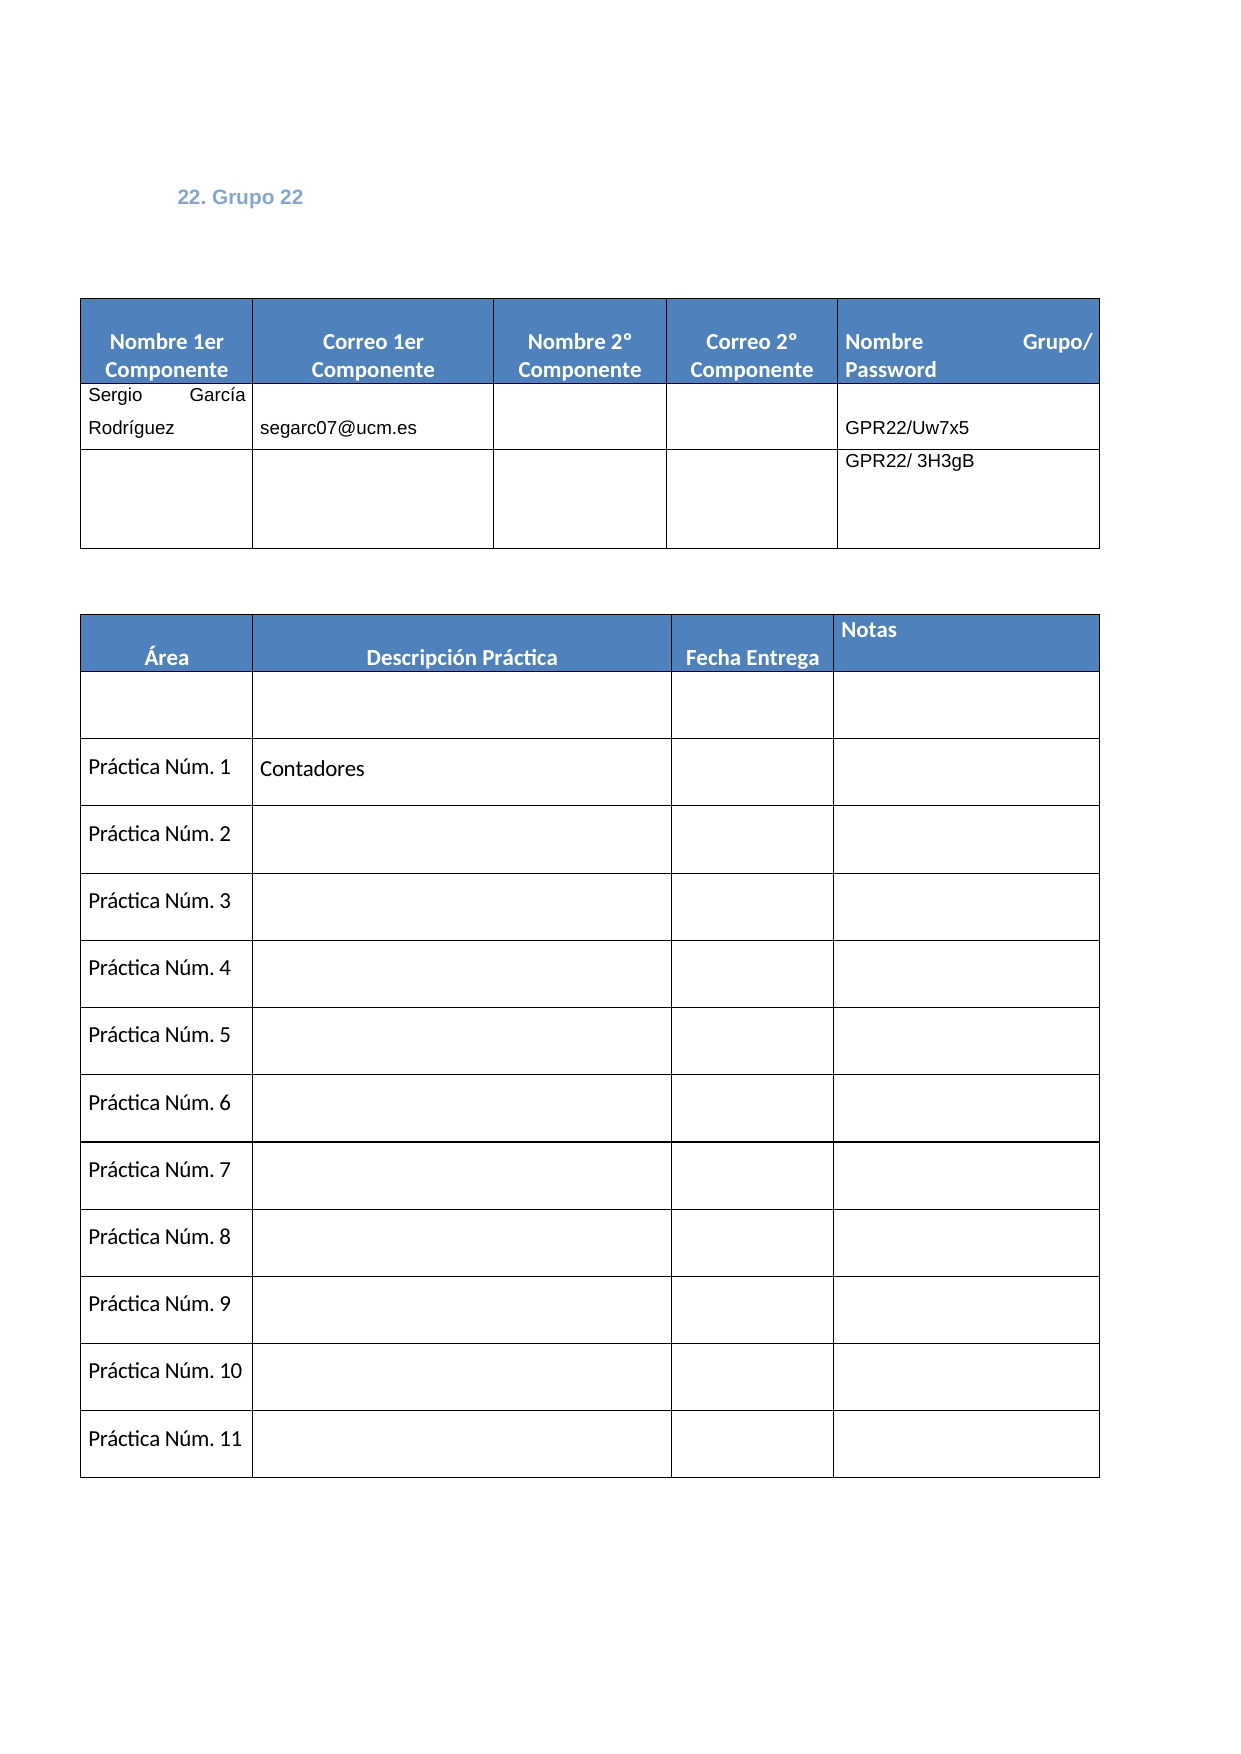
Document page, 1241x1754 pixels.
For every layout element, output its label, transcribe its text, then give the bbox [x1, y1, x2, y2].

table_cell [672, 672, 833, 738]
table_cell [81, 672, 252, 738]
table_cell GPR22/Uw7x5 [838, 384, 1099, 449]
table_cell [672, 1075, 833, 1141]
table_cell [253, 672, 671, 738]
table_cell [253, 1411, 671, 1477]
table_cell Práctica Núm. 9 [81, 1277, 252, 1343]
table_cell [834, 941, 1099, 1007]
table_cell [672, 1277, 833, 1343]
table_cell GPR22/ 3H3gB [838, 450, 1099, 548]
table_cell [672, 739, 833, 805]
table_cell [834, 1411, 1099, 1477]
table_cell Práctica Núm. 11 [81, 1411, 252, 1477]
table_header Descripción Práctica [253, 615, 671, 671]
table_cell Práctica Núm. 10 [81, 1344, 252, 1410]
table_cell [253, 450, 493, 548]
table_cell [672, 1411, 833, 1477]
table_cell [672, 941, 833, 1007]
table_cell [672, 1344, 833, 1410]
table_cell Práctica Núm. 7 [81, 1143, 252, 1208]
table_cell [672, 1008, 833, 1074]
table_cell [834, 1075, 1099, 1141]
table_cell [494, 450, 666, 548]
table_cell [834, 1344, 1099, 1410]
table_cell [253, 806, 671, 873]
table_cell [834, 874, 1099, 940]
table_header Notas [834, 615, 1099, 671]
table_cell [834, 739, 1099, 805]
table_cell [834, 806, 1099, 873]
table_cell [667, 450, 837, 548]
table_header Correo 2º Componente [667, 299, 837, 383]
table_cell Contadores [253, 739, 671, 805]
table_cell [253, 1008, 671, 1074]
table_cell Práctica Núm. 5 [81, 1008, 252, 1074]
table_header Área [81, 615, 252, 671]
table_cell [253, 1143, 671, 1208]
table_cell [81, 450, 252, 548]
table_cell [672, 1210, 833, 1276]
table_cell Práctica Núm. 4 [81, 941, 252, 1007]
table_cell [672, 806, 833, 873]
table_cell Práctica Núm. 1 [81, 739, 252, 805]
table_cell [667, 384, 837, 449]
table_cell [834, 1008, 1099, 1074]
table_cell [253, 1344, 671, 1410]
table_cell [672, 874, 833, 940]
table_cell Sergio García Rodríguez [81, 384, 252, 449]
table_cell [253, 1277, 671, 1343]
table_header Correo 1er Componente [253, 299, 493, 383]
table_cell Práctica Núm. 3 [81, 874, 252, 940]
table_cell [834, 1143, 1099, 1208]
table_cell [494, 384, 666, 449]
table_header Nombre 1er Componente [81, 299, 252, 383]
table_cell [834, 1277, 1099, 1343]
table_cell [253, 1210, 671, 1276]
table_cell [253, 1075, 671, 1141]
table_header Nombre 2º Componente [494, 299, 666, 383]
table_header Nombre Grupo/ Password [838, 299, 1099, 383]
table_cell [253, 874, 671, 940]
table_cell segarc07@ucm.es [253, 384, 493, 449]
table_cell [834, 672, 1099, 738]
table_header Fecha Entrega [672, 615, 833, 671]
table_cell [834, 1210, 1099, 1276]
table_cell Práctica Núm. 6 [81, 1075, 252, 1141]
table_cell Práctica Núm. 2 [81, 806, 252, 873]
subtitle Grupo 22 [177, 185, 1063, 209]
table_cell [253, 941, 671, 1007]
table_cell [672, 1143, 833, 1208]
table_cell Práctica Núm. 8 [81, 1210, 252, 1276]
